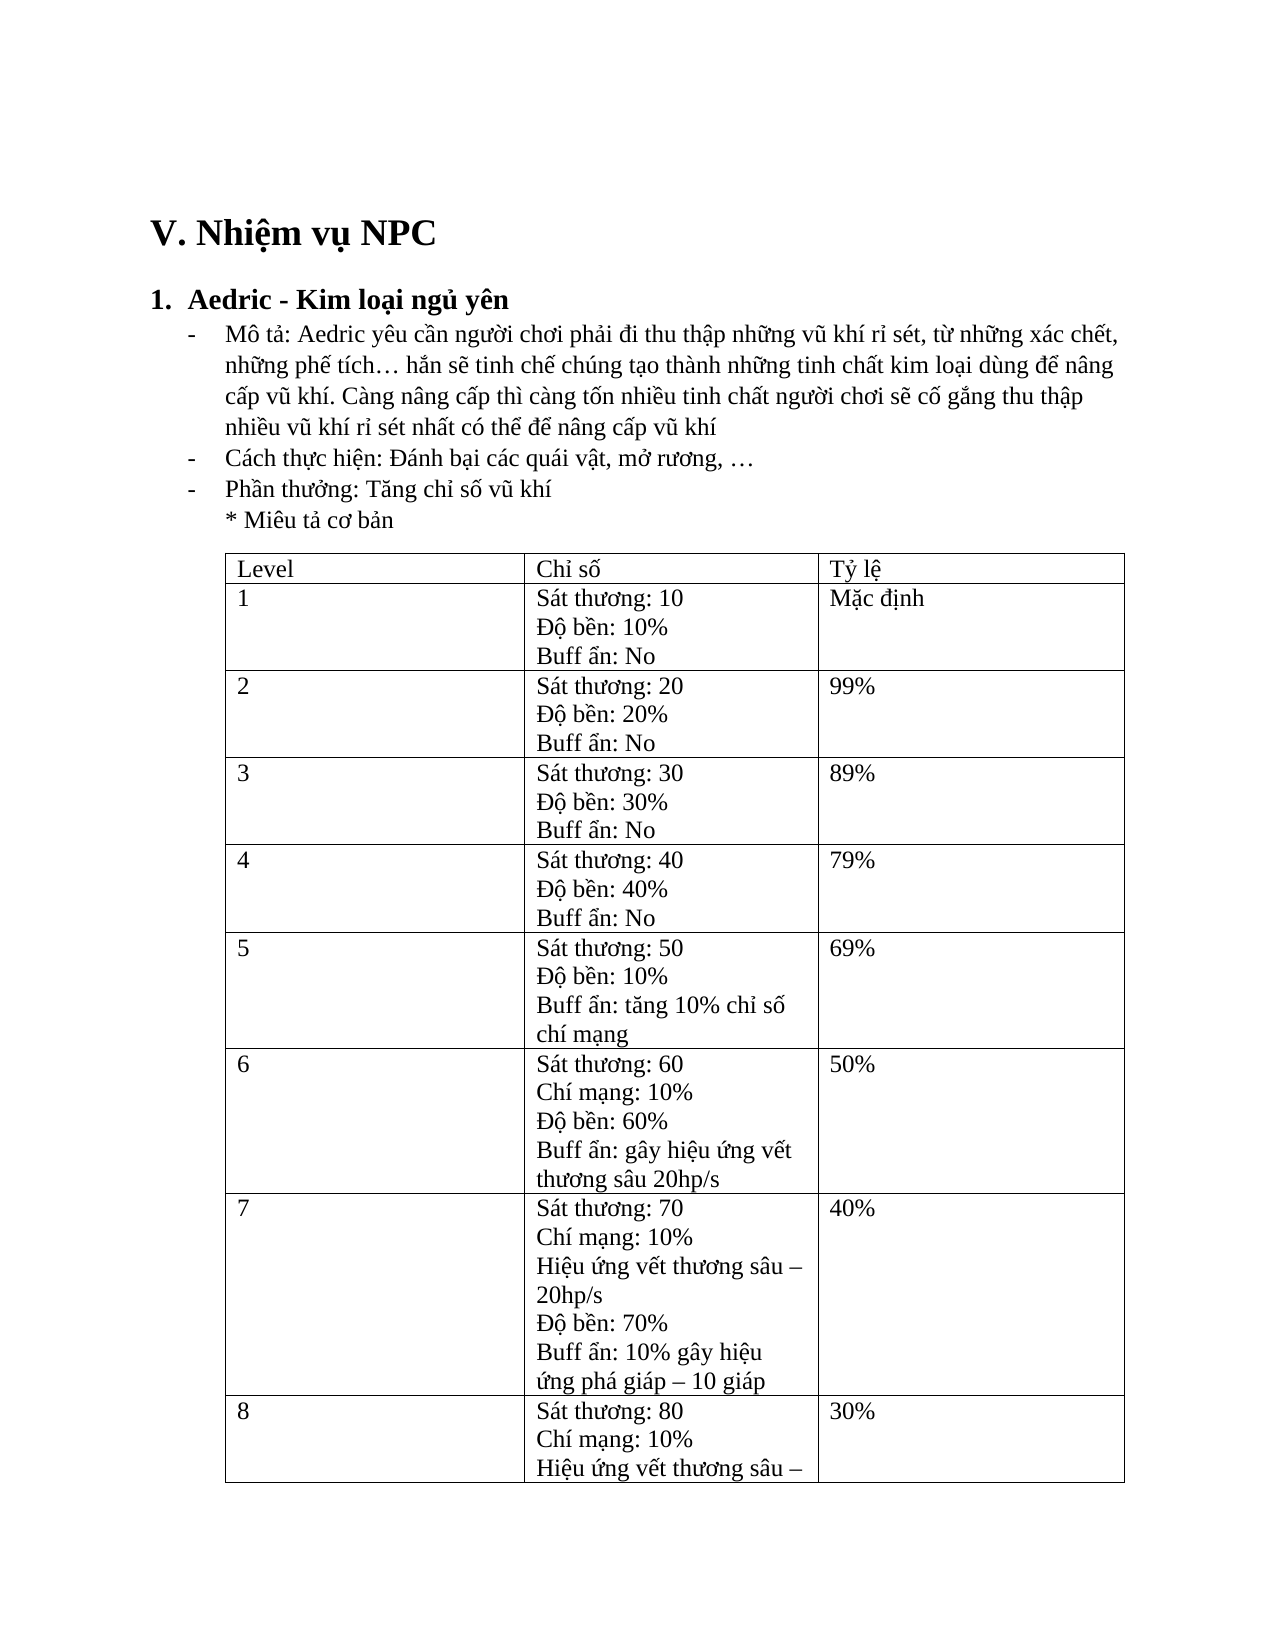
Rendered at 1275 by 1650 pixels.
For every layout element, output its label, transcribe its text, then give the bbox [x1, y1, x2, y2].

table_cell Sát thương: 70 Chí mạng: 10% Hiệu ứng vết thương sâu – 20hp/s Độ bền: 70% Buff ẩn: 10% gây hiệu ứng phá giáp – 10 giáp [525, 1194, 818, 1395]
table_cell 1 [226, 584, 524, 670]
table_cell Sát thương: 20 Độ bền: 20% Buff ẩn: No [525, 671, 818, 757]
list Cách thực hiện: Đánh bại các quái vật, mở rương, … [187, 443, 1125, 472]
table_header Chỉ số [525, 554, 818, 582]
table_cell Sát thương: 50 Độ bền: 10% Buff ẩn: tăng 10% chỉ số chí mạng [525, 933, 818, 1048]
table_cell 40% [819, 1194, 1124, 1395]
table_cell 50% [819, 1049, 1124, 1192]
table_cell 6 [226, 1049, 524, 1192]
table_cell 3 [226, 758, 524, 844]
subtitle V. Nhiệm vụ NPC [150, 210, 1125, 253]
table_cell 89% [819, 758, 1124, 844]
table_header Tỷ lệ [819, 554, 1124, 582]
table_cell Sát thương: 10 Độ bền: 10% Buff ẩn: No [525, 584, 818, 670]
table_cell 7 [226, 1194, 524, 1395]
table_cell 4 [226, 845, 524, 932]
table_cell Sát thương: 40 Độ bền: 40% Buff ẩn: No [525, 845, 818, 932]
table_cell 5 [226, 933, 524, 1048]
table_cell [525, 1396, 818, 1482]
table_cell 79% [819, 845, 1124, 932]
table_cell 8 [226, 1396, 524, 1482]
table_cell 99% [819, 671, 1124, 757]
subtitle Aedric - Kim loại ngủ yên [150, 282, 1125, 316]
table_cell Sát thương: 30 Độ bền: 30% Buff ẩn: No [525, 758, 818, 844]
table_cell 30% [819, 1396, 1124, 1482]
list Mô tả: Aedric yêu cần người chơi phải đi thu thập những vũ khí rỉ sét, từ những xác chết, những phế tích… hắn sẽ tinh chế chúng tạo thành những tinh chất kim loại dùng để nâng cấp vũ khí. Càng nâng cấp thì càng tốn nhiều tinh chất người chơi sẽ cố gắng thu thập nhiều vũ khí rỉ sét nhất có thể để nâng cấp vũ khí [187, 319, 1125, 441]
table_header Level [226, 554, 524, 582]
table_cell 69% [819, 933, 1124, 1048]
table_cell 2 [226, 671, 524, 757]
list Phần thưởng: Tăng chỉ số vũ khí * Miêu tả cơ bản [187, 474, 1125, 534]
table_cell Sát thương: 60 Chí mạng: 10% Độ bền: 60% Buff ẩn: gây hiệu ứng vết thương sâu 20hp/s [525, 1049, 818, 1192]
table_cell Mặc định [819, 584, 1124, 670]
